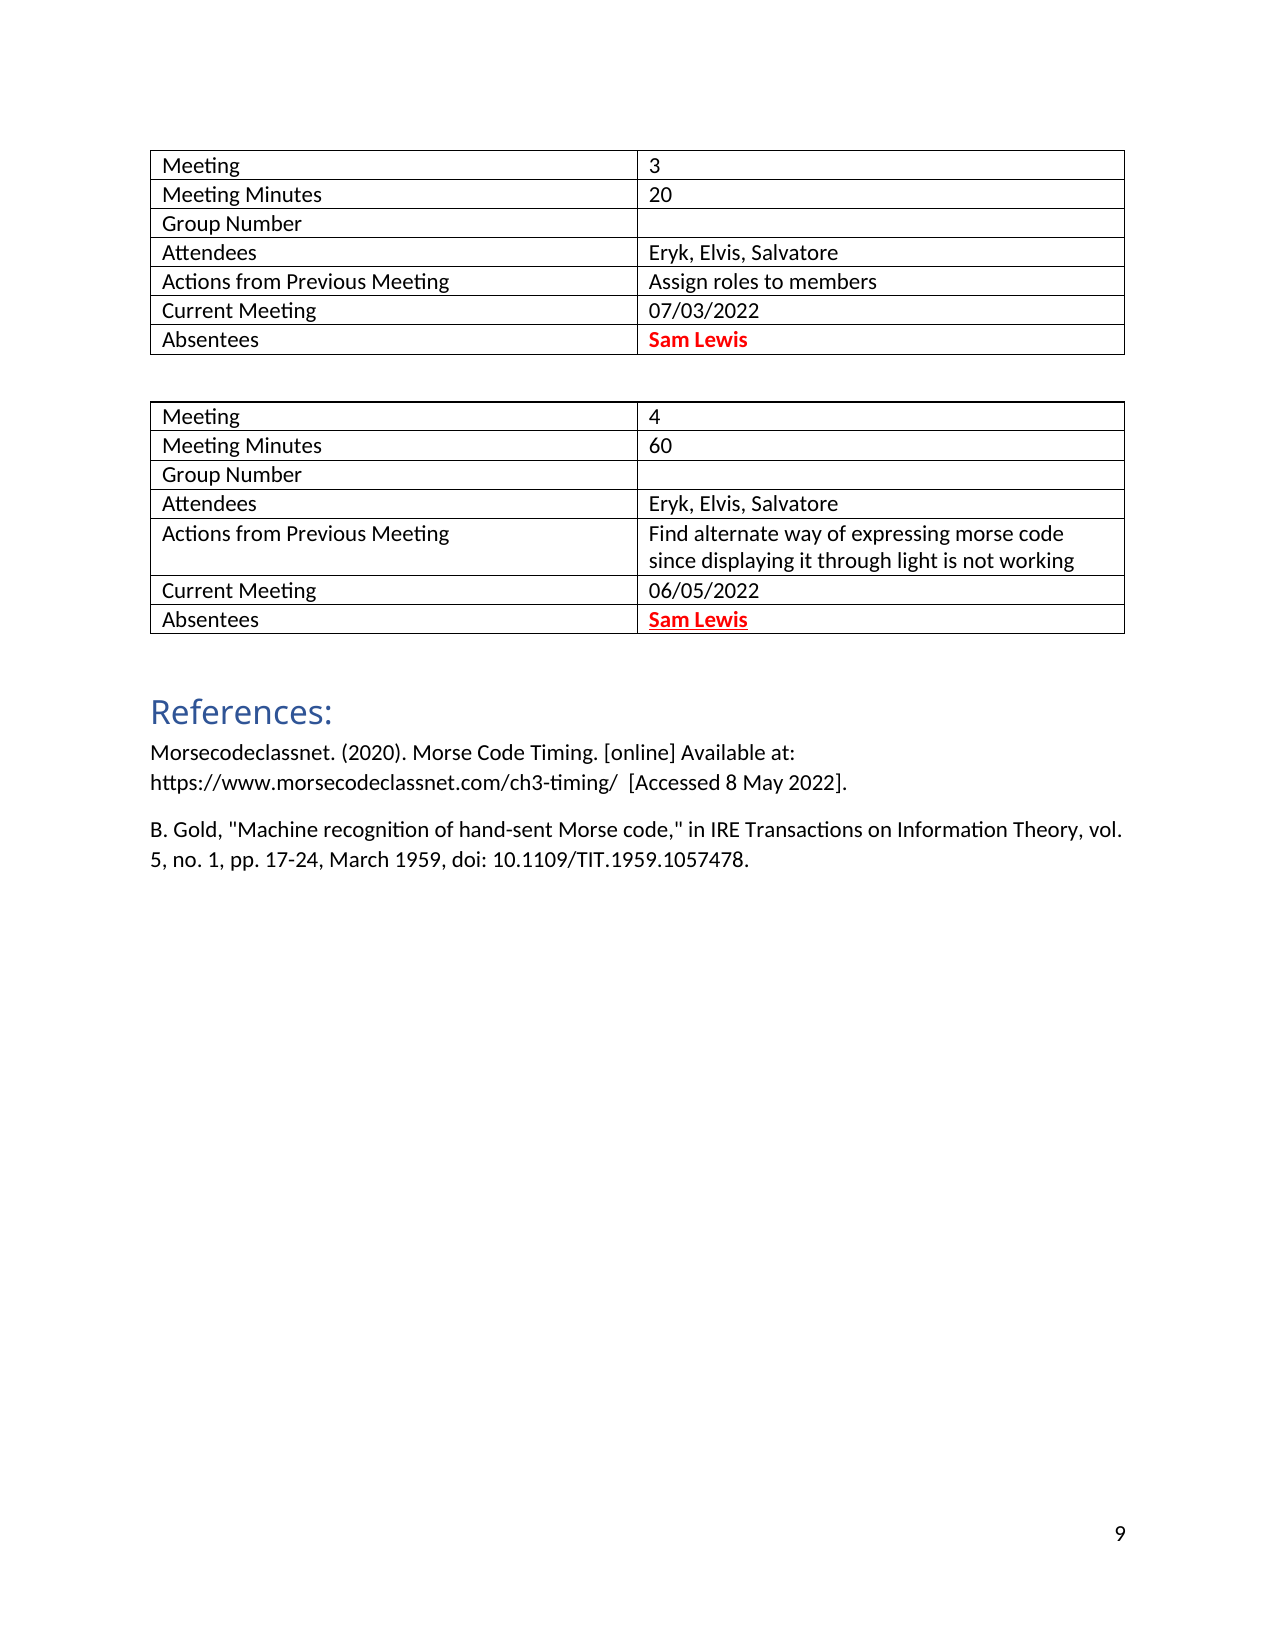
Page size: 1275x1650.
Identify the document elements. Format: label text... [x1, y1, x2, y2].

table_cell Actions from Previous Meeting [151, 267, 637, 295]
table_cell Actions from Previous Meeting [151, 519, 637, 575]
table_header 4 [638, 403, 1124, 430]
table_cell 07/03/2022 [638, 296, 1124, 324]
table_cell Sam Lewis [638, 325, 1124, 353]
table_cell Attendees [151, 490, 637, 518]
table_header 3 [638, 151, 1124, 179]
subtitle References: [150, 689, 1125, 734]
text Morsecodeclassnet. (2020). Morse Code Timing. [online] Available at: https://www.morsecodeclassnet.com/ch3-timing/ [Accessed 8 May 2022]. [150, 738, 1125, 796]
table_cell Group Number [151, 209, 637, 237]
table_cell [638, 461, 1124, 488]
table_cell 06/05/2022 [638, 576, 1124, 604]
table_cell Find alternate way of expressing morse code since displaying it through light is not working [638, 519, 1124, 575]
table_cell Sam Lewis [638, 605, 1124, 633]
table_header Meeting [151, 151, 637, 179]
table_header Meeting [151, 403, 637, 430]
table_cell 20 [638, 180, 1124, 208]
table_cell Meeting Minutes [151, 431, 637, 459]
text B. Gold, "Machine recognition of hand-sent Morse code," in IRE Transactions on Information Theory, vol. 5, no. 1, pp. 17-24, March 1959, doi: 10.1109/TIT.1959.1057478. [150, 815, 1125, 873]
table_cell 60 [638, 431, 1124, 459]
table_cell Absentees [151, 325, 637, 353]
table_cell Group Number [151, 461, 637, 488]
table_cell Eryk, Elvis, Salvatore [638, 238, 1124, 266]
table_cell Eryk, Elvis, Salvatore [638, 490, 1124, 518]
table_cell Assign roles to members [638, 267, 1124, 295]
table_cell [638, 209, 1124, 237]
table_cell Current Meeting [151, 296, 637, 324]
table_cell Absentees [151, 605, 637, 633]
table_cell Meeting Minutes [151, 180, 637, 208]
table_cell Attendees [151, 238, 637, 266]
table_cell Current Meeting [151, 576, 637, 604]
